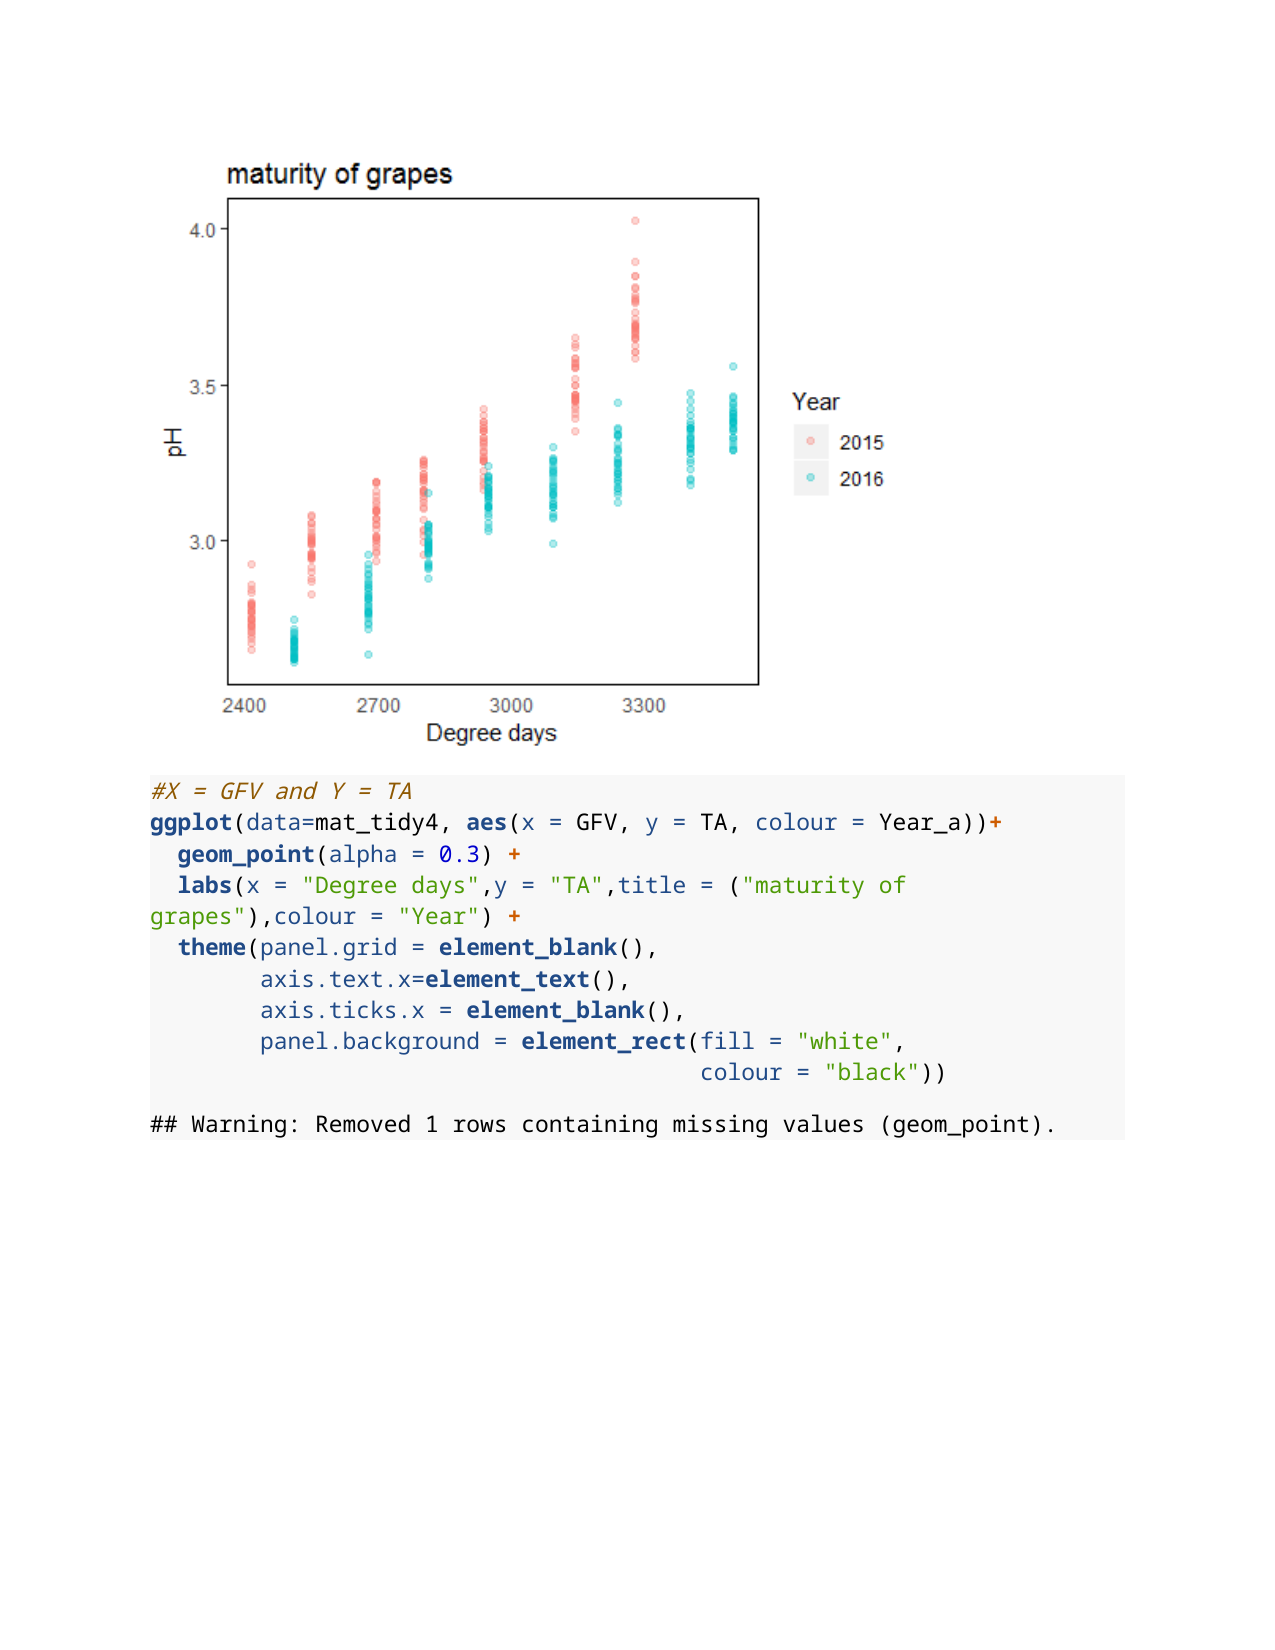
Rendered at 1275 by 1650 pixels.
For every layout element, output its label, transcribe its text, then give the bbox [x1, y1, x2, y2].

picture [150, 150, 908, 757]
text #X = GFV and Y = TA ggplot(data=mat_tidy4, aes(x = GFV, y = TA, colour = Year_a))+ geom_point(alpha = 0.3) + labs(x = "Degree days",y = "TA",title = ("maturity of grapes"),colour = "Year") + theme(panel.grid = element_blank(), axis.text.x=element_text(), axis.ticks.x = element_blank(), panel.background = element_rect(fill = "white", colour = "black")) [411, 775, 1125, 1088]
text ## Warning: Removed 1 rows containing missing values (geom_point). [150, 1108, 1125, 1140]
